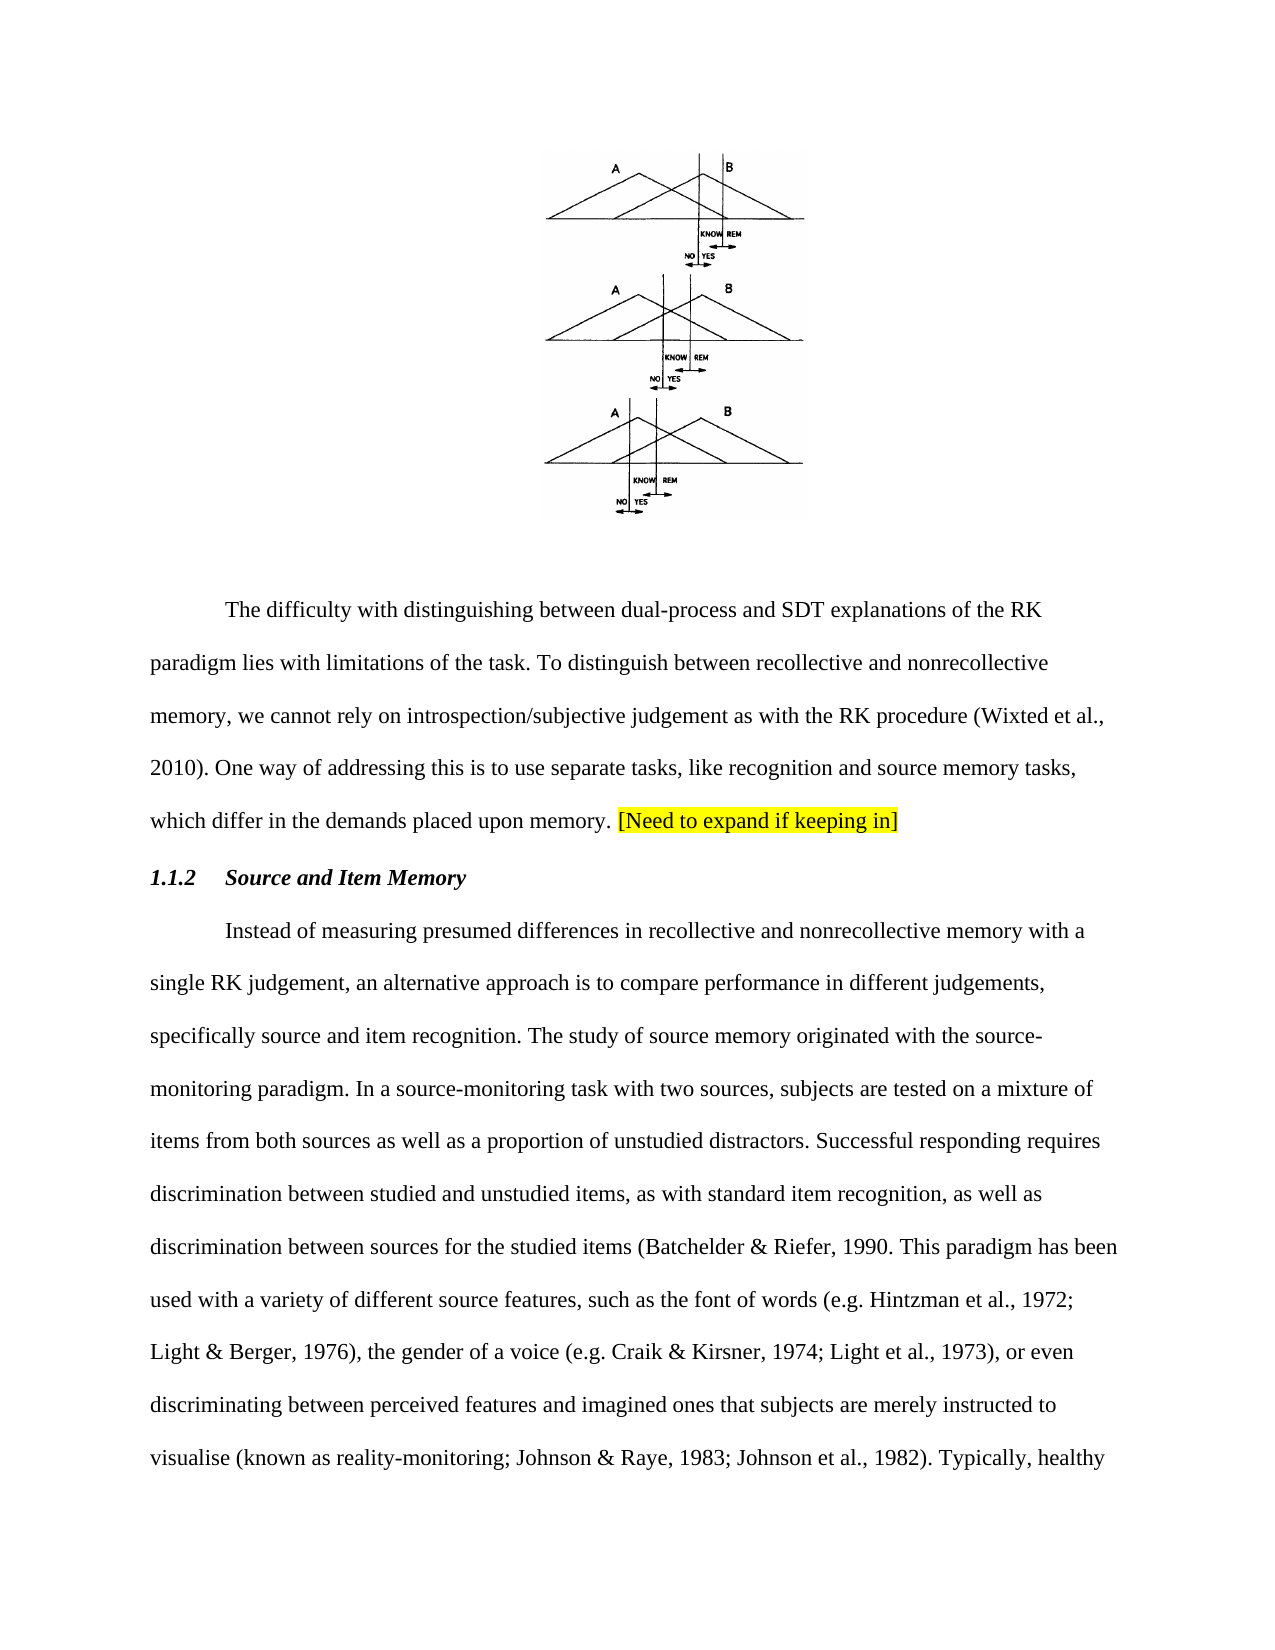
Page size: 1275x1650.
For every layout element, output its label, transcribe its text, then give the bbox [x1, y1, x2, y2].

subtitle Source and Item Memory [150, 864, 1125, 890]
text The difficulty with distinguishing between dual-process and SDT explanations of the RK paradigm lies with limitations of the task. To distinguish between recollective and nonrecollective memory, we cannot rely on introspection/subjective judgement as with the RK procedure (Wixted et al., 2010). One way of addressing this is to use separate tasks, like recognition and source memory tasks, which differ in the demands placed upon memory. [Need to expand if keeping in] [150, 596, 1125, 833]
picture [540, 150, 810, 518]
